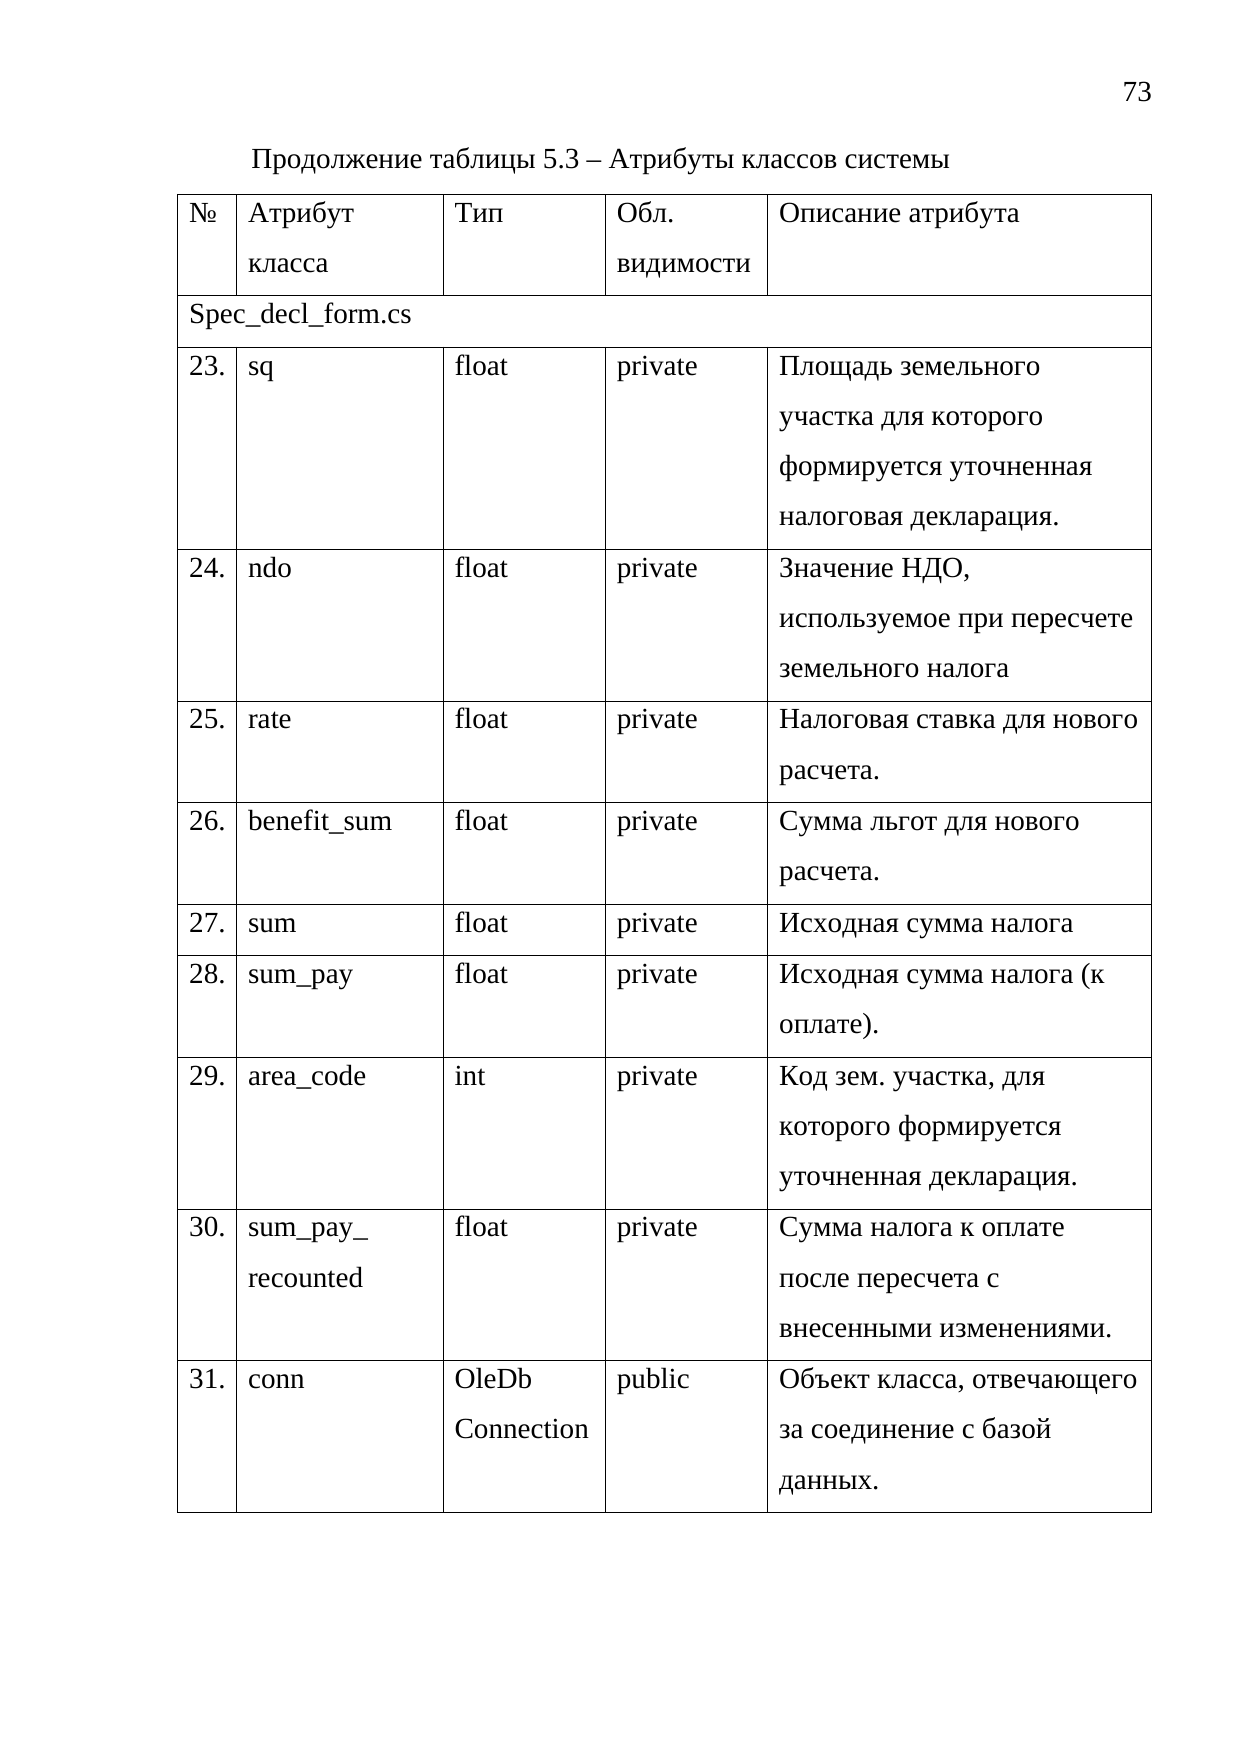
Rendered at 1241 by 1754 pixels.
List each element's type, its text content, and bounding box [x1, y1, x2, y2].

table_cell float [444, 550, 605, 701]
table_cell Налоговая ставка для нового расчета. [768, 702, 1151, 802]
table_cell private [606, 956, 767, 1057]
table_header Атрибут класса [237, 195, 443, 295]
table_header Тип [444, 195, 605, 295]
table_cell Объект класса, отвечающего за соединение с базой данных. [768, 1361, 1151, 1512]
table_cell ndo [237, 550, 443, 701]
table_cell float [444, 702, 605, 802]
table_header Обл. видимости [606, 195, 767, 295]
table_cell 28. [178, 956, 236, 1057]
table_cell benefit_sum [237, 803, 443, 904]
table_cell Исходная сумма налога (к оплате). [768, 956, 1151, 1057]
table_header № [178, 195, 236, 295]
table_cell Spec_decl_form.cs [178, 296, 1151, 347]
table_cell private [606, 1210, 767, 1360]
table_cell private [606, 905, 767, 955]
table_cell 31. [178, 1361, 236, 1512]
table_cell 24. [178, 550, 236, 701]
table_cell float [444, 348, 605, 549]
table_cell 27. [178, 905, 236, 955]
table_header Описание атрибута [768, 195, 1151, 295]
table_cell Исходная сумма налога [768, 905, 1151, 955]
table_cell 25. [178, 702, 236, 802]
table_cell sum [237, 905, 443, 955]
table_cell Значение НДО, используемое при пересчете земельного налога [768, 550, 1151, 701]
table_cell private [606, 550, 767, 701]
table_cell Сумма льгот для нового расчета. [768, 803, 1151, 904]
table_cell public [606, 1361, 767, 1512]
table_cell Код зем. участка, для которого формируется уточненная декларация. [768, 1058, 1151, 1208]
table_cell 26. [178, 803, 236, 904]
table_cell sq [237, 348, 443, 549]
table_cell rate [237, 702, 443, 802]
table_cell OleDb Connection [444, 1361, 605, 1512]
table_cell 29. [178, 1058, 236, 1208]
table_cell float [444, 803, 605, 904]
table_cell sum_pay_ recounted [237, 1210, 443, 1360]
table_cell Площадь земельного участка для которого формируется уточненная налоговая декларация. [768, 348, 1151, 549]
table_cell float [444, 1210, 605, 1360]
table_cell conn [237, 1361, 443, 1512]
text Продолжение таблицы 5.3 – Атрибуты классов системы [177, 141, 1152, 174]
table_cell float [444, 905, 605, 955]
table_cell private [606, 348, 767, 549]
table_cell private [606, 702, 767, 802]
table_cell sum_pay [237, 956, 443, 1057]
table_cell area_code [237, 1058, 443, 1208]
table_cell 23. [178, 348, 236, 549]
table_cell 30. [178, 1210, 236, 1360]
table_cell int [444, 1058, 605, 1208]
table_cell float [444, 956, 605, 1057]
table_cell private [606, 803, 767, 904]
table_cell Сумма налога к оплате после пересчета с внесенными изменениями. [768, 1210, 1151, 1360]
table_cell private [606, 1058, 767, 1208]
